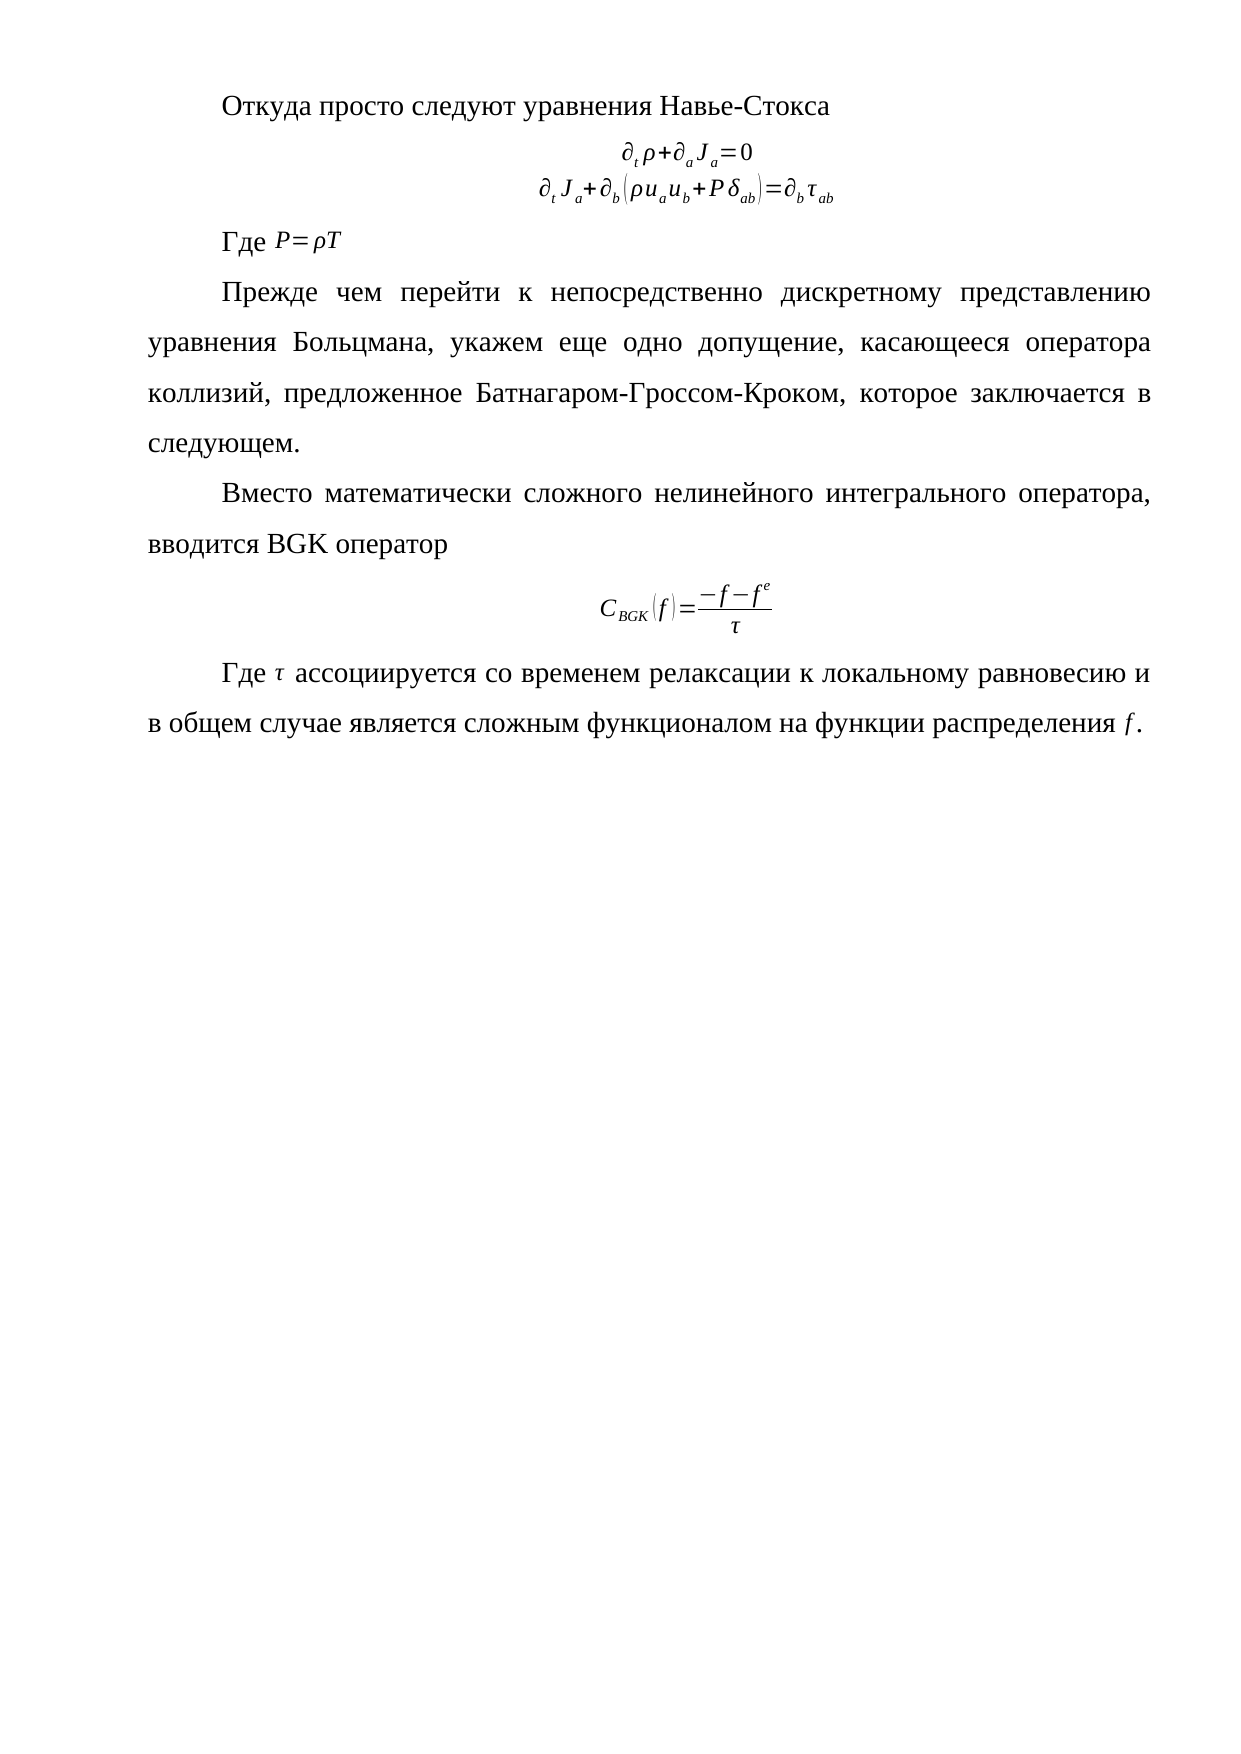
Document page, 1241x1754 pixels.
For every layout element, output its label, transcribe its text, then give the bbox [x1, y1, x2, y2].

text Прежде чем перейти к непосредственно дискретному представлению уравнения Больцмана, укажем еще одно допущение, касающееся оператора коллизий, предложенное Батнагаром-Гроссом-Кроком, которое заключается в следующем. [148, 274, 1152, 459]
text Вместо математически сложного нелинейного интегрального оператора, вводится BGK оператор [148, 475, 1152, 559]
text Где ассоциируется со временем релаксации к локальному равновесию и в общем случае является сложным функционалом на функции распределения . [148, 655, 1152, 739]
text Где [148, 224, 1152, 257]
text Откуда просто следуют уравнения Навье-Стокса [148, 88, 1152, 122]
